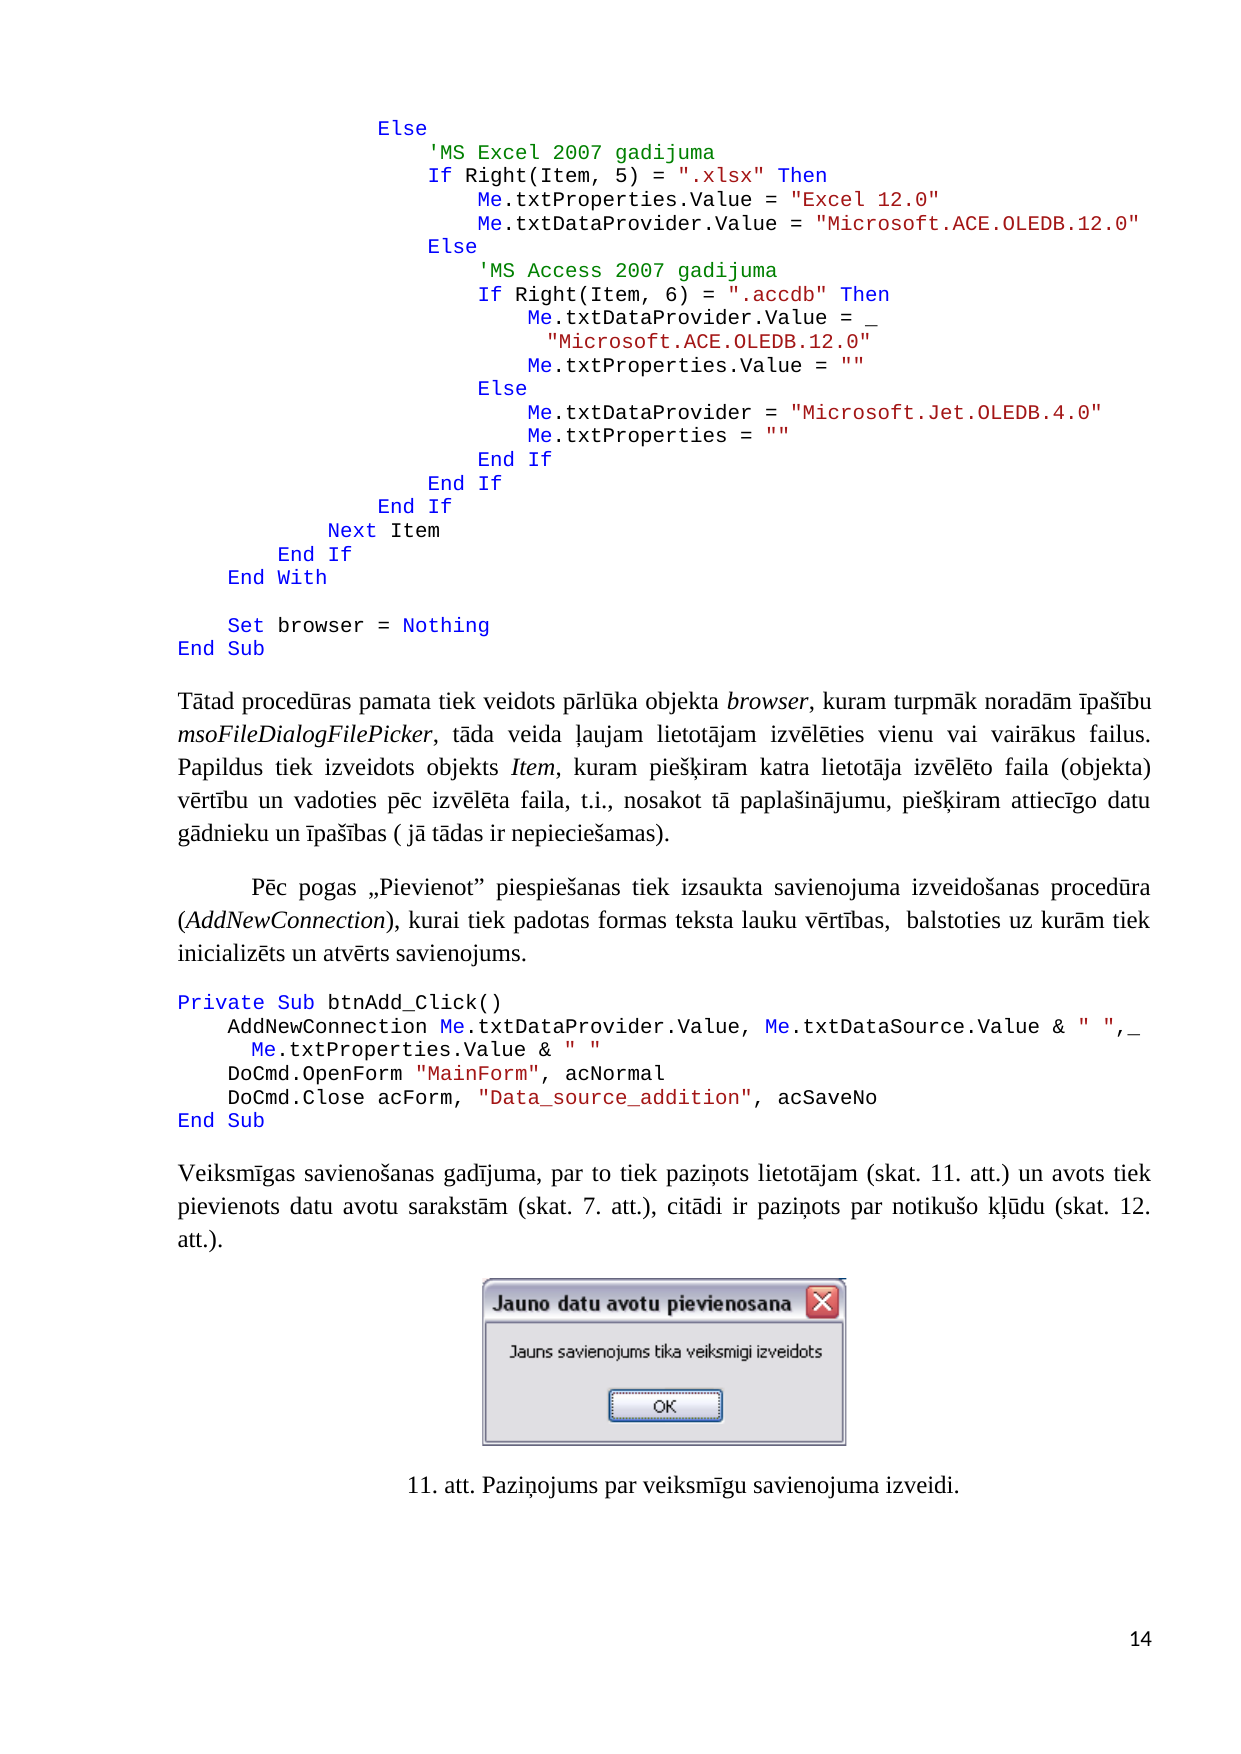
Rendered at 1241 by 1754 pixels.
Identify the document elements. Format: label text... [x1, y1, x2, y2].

text 'MS Access 2007 gadijuma [177, 260, 1152, 284]
text Else [177, 236, 1152, 260]
text Me.txtProperties.Value = "Excel 12.0" [177, 189, 1152, 213]
text End If [177, 496, 1152, 520]
text Me.txtDataProvider.Value = "Microsoft.ACE.OLEDB.12.0" [177, 213, 1152, 236]
text End Sub [177, 1110, 1152, 1134]
text End With [177, 567, 1152, 591]
text Else [177, 378, 1152, 402]
text Me.txtDataProvider = "Microsoft.Jet.OLEDB.4.0" [177, 402, 1152, 426]
text AddNewConnection Me.txtDataProvider.Value, Me.txtDataSource.Value & " ",_ [177, 1016, 1152, 1039]
text Me.txtProperties.Value = "" [177, 354, 1152, 378]
text If Right(Item, 5) = ".xlsx" Then [177, 165, 1152, 189]
text Me.txtProperties.Value & " " [177, 1039, 1152, 1063]
text DoCmd.Close acForm, "Data_source_addition", acSaveNo [177, 1087, 1152, 1110]
text Me.txtDataProvider.Value = _ [177, 307, 1152, 331]
text End Sub [177, 638, 1152, 662]
picture [482, 1278, 847, 1446]
text If Right(Item, 6) = ".accdb" Then [177, 284, 1152, 307]
text Else [177, 118, 1152, 142]
text Set browser = Nothing [177, 615, 1152, 638]
text End If [177, 473, 1152, 496]
text DoCmd.OpenForm "MainForm", acNormal [177, 1063, 1152, 1087]
text End If [177, 544, 1152, 567]
text End If [177, 449, 1152, 473]
text Pēc pogas „Pievienot” piespiešanas tiek izsaukta savienojuma izveidošanas procedūra (AddNewConnection), kurai tiek padotas formas teksta lauku vērtības, balstoties uz kurām tiek inicializēts un atvērts savienojums. [177, 872, 1152, 967]
text "Microsoft.ACE.OLEDB.12.0" [177, 331, 1152, 354]
text Private Sub btnAdd_Click() [177, 992, 1152, 1016]
text Me.txtProperties = "" [177, 426, 1152, 449]
text Veiksmīgas savienošanas gadījuma, par to tiek paziņots lietotājam (skat. 11. att.) un avots tiek pievienots datu avotu sarakstām (skat. 7. att.), citādi ir paziņots par notikušo kļūdu (skat. 12. att.). [177, 1158, 1152, 1253]
list att. Paziņojums par veiksmīgu savienojuma izveidi. [215, 1471, 1152, 1499]
list Tātad procedūras pamata tiek veidots pārlūka objekta browser, kuram turpmāk noradām īpašību msoFileDialogFilePicker, tāda veida ļaujam lietotājam izvēlēties vienu vai vairākus failus. Papildus tiek izveidots objekts Item, kuram piešķiram katra lietotāja izvēlēto faila (objekta) vērtību un vadoties pēc izvēlēta faila, t.i., nosakot tā paplašinājumu, piešķiram attiecīgo datu gādnieku un īpašības ( jā tādas ir nepieciešamas). [177, 686, 1152, 847]
text 'MS Excel 2007 gadijuma [177, 142, 1152, 165]
text Next Item [177, 520, 1152, 544]
